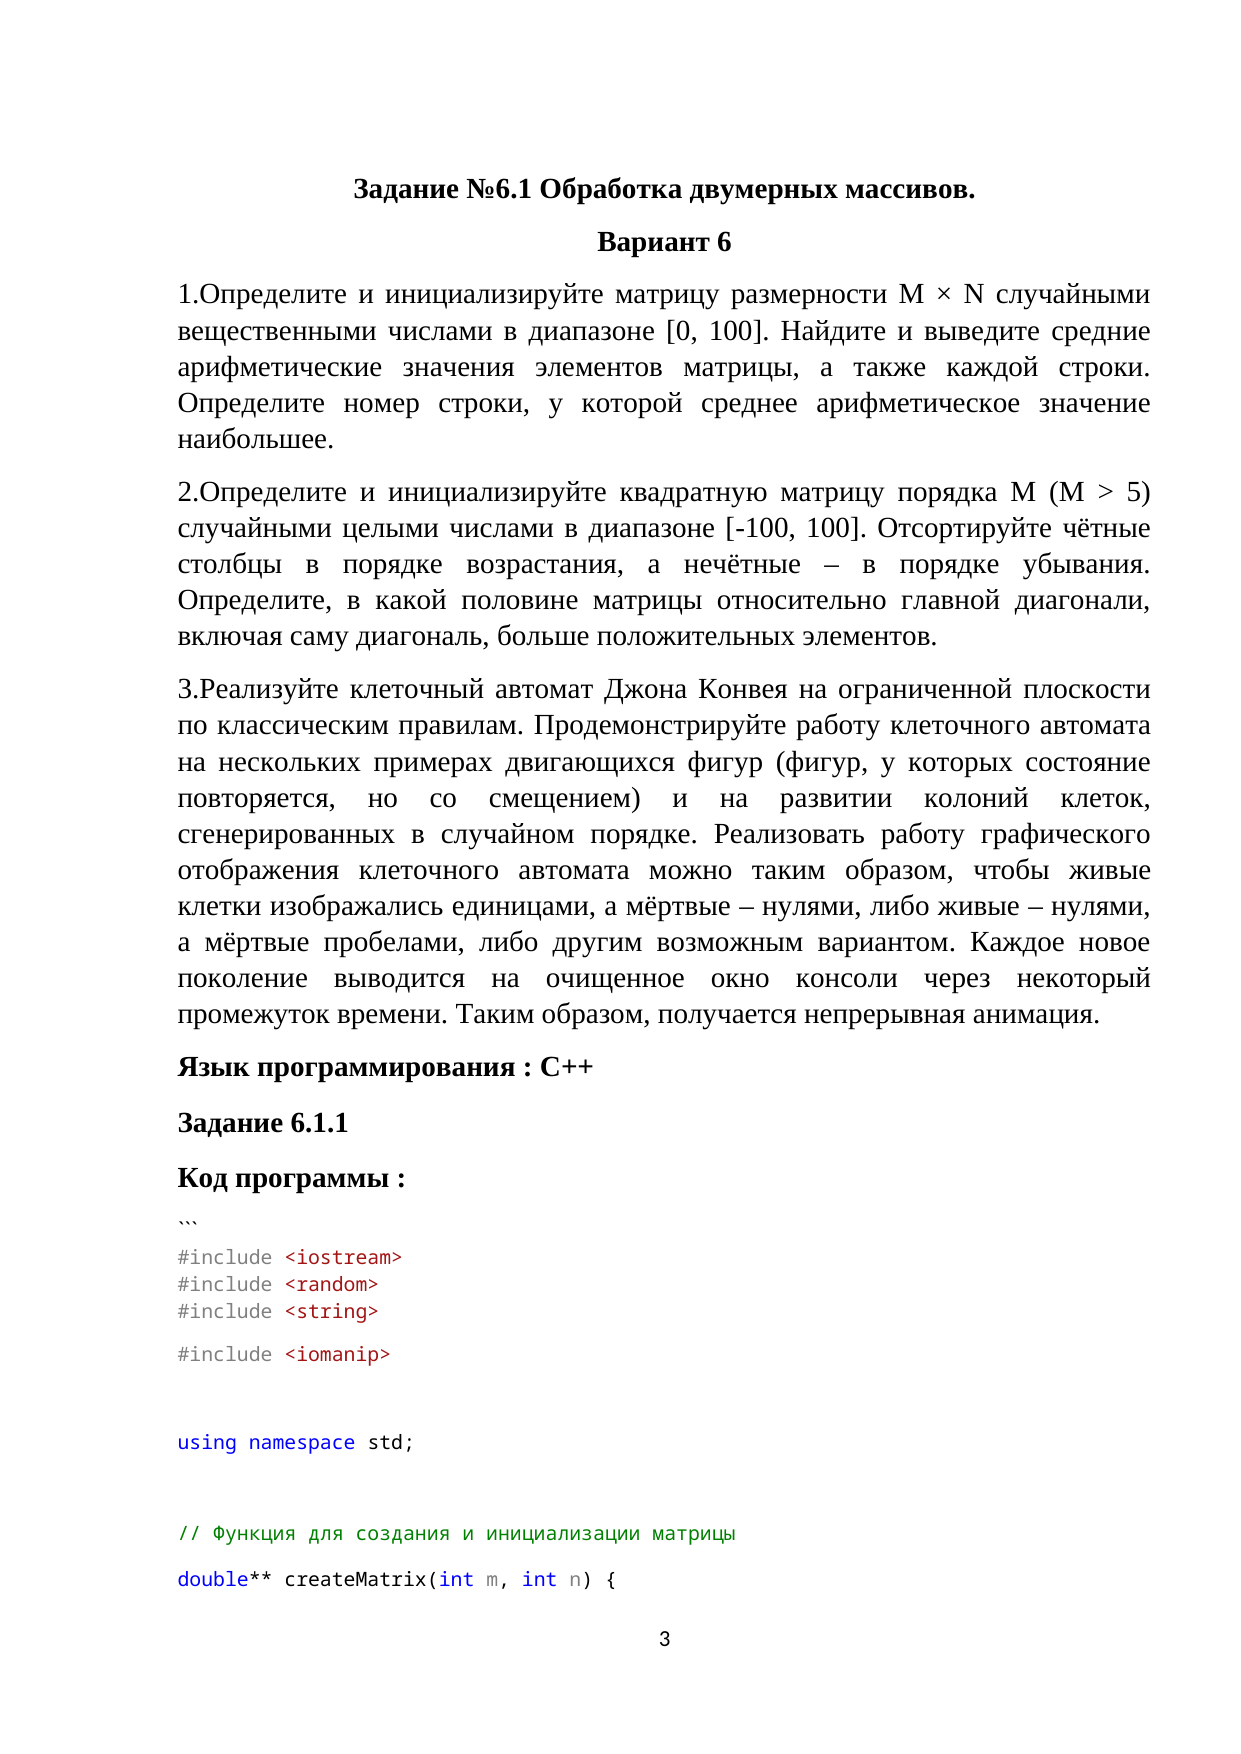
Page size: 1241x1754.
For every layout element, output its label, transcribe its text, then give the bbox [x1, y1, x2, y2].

text // Функция для создания и инициализации матрицы [177, 1519, 1152, 1546]
text ``` #include <iostream> [177, 1215, 1152, 1270]
text Задание 6.1.1 [177, 1105, 1152, 1138]
text 3.Реализуйте клеточный автомат Джона Конвея на ограниченной плоскости по классическим правилам. Продемонстрируйте работу клеточного автомата на нескольких примерах двигающихся фигур (фигур, у которых состояние повторяется, но со смещением) и на развитии колоний клеток, сгенерированных в случайном порядке. Реализовать работу графического отображения клеточного автомата можно таким образом, чтобы живые клетки изображались единицами, а мёртвые – нулями, либо живые – нулями, а мёртвые пробелами, либо другим возможным вариантом. Каждое новое поколение выводится на очищенное окно консоли через некоторый промежуток времени. Таким образом, получается непрерывная анимация. [177, 671, 1152, 1030]
text double** createMatrix(int m, int n) { [177, 1565, 1152, 1592]
text #include <string> [177, 1297, 1152, 1324]
text Задание №6.1 Обработка двумерных массивов. [177, 171, 1152, 204]
text #include <iomanip> [177, 1341, 1152, 1368]
text Вариант 6 [177, 224, 1152, 257]
text 1.Определите и инициализируйте матрицу размерности M × N случайными вещественными числами в диапазоне [0, 100]. Найдите и выведите средние арифметические значения элементов матрицы, а также каждой строки. Определите номер строки, у которой среднее арифметическое значение наибольшее. [177, 277, 1152, 455]
text Язык программирования : С++ [177, 1049, 1152, 1083]
text #include <random> [177, 1270, 1152, 1297]
text using namespace std; [177, 1428, 1152, 1455]
text Код программы : [177, 1160, 1152, 1193]
text 2.Определите и инициализируйте квадратную матрицу порядка M (M > 5) случайными целыми числами в диапазоне [-100, 100]. Отсортируйте чётные столбцы в порядке возрастания, а нечётные – в порядке убывания. Определите, в какой половине матрицы относительно главной диагонали, включая саму диагональ, больше положительных элементов. [177, 474, 1152, 652]
